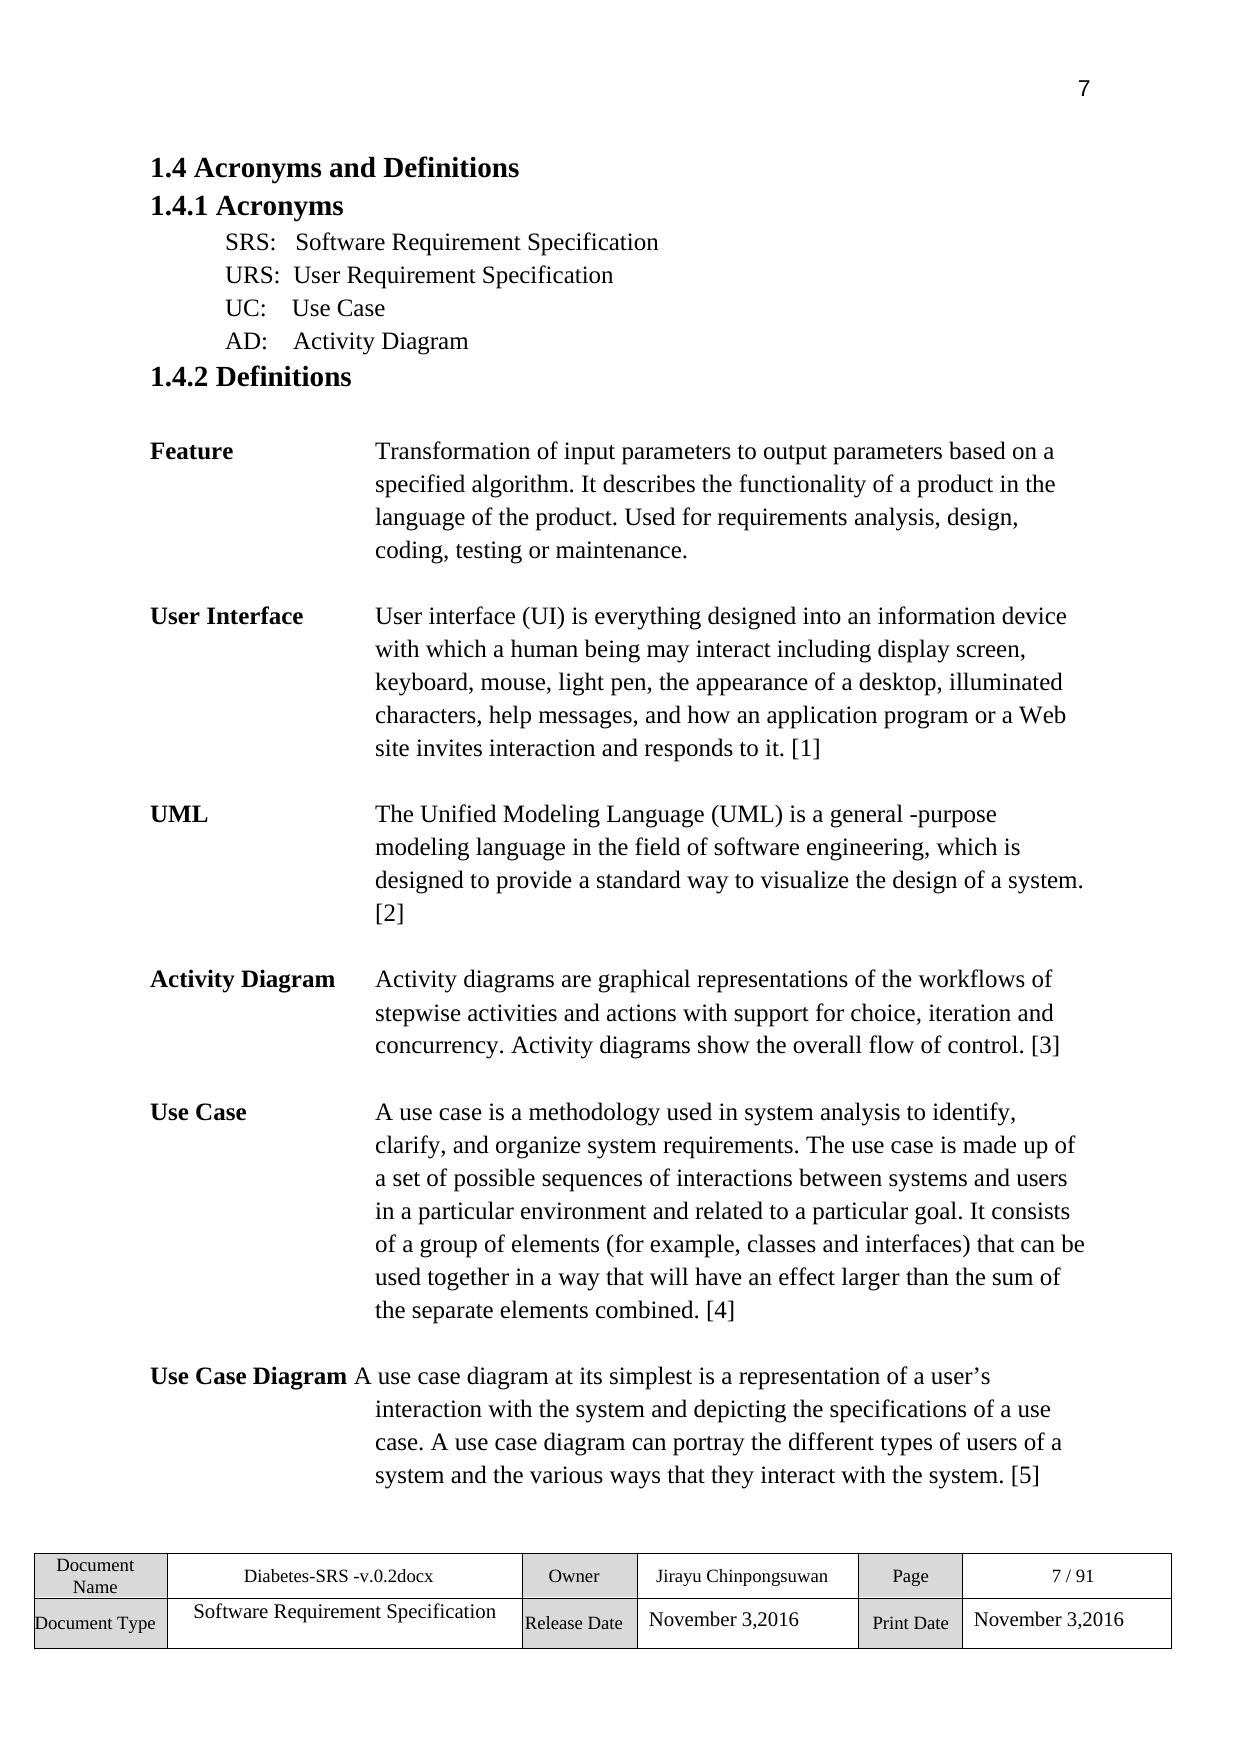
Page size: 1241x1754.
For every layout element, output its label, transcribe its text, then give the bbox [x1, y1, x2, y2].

text Use Case A use case is a methodology used in system analysis to identify, clarify, and organize system requirements. The use case is made up of a set of possible sequences of interactions between systems and users in a particular environment and related to a particular goal. It consists of a group of elements (for example, classes and interfaces) that can be used together in a way that will have an effect larger than the sum of the separate elements combined. [4] [150, 1097, 1090, 1323]
text UML The Unified Modeling Language (UML) is a general -purpose modeling language in the field of software engineering, which is designed to provide a standard way to visualize the design of a system. [2] [150, 799, 1090, 927]
text Use Case Diagram A use case diagram at its simplest is a representation of a user’s interaction with the system and depicting the specifications of a use case. A use case diagram can portray the different types of users of a system and the various ways that they interact with the system. [5] [150, 1361, 1090, 1489]
text 1.4.2 Definitions [150, 359, 1090, 393]
text User Interface User interface (UI) is everything designed into an information device with which a human being may interact including display screen, keyboard, mouse, light pen, the appearance of a desktop, illuminated characters, help messages, and how an application program or a Web site invites interaction and responds to it. [1] [150, 601, 1090, 762]
text AD: Activity Diagram [150, 326, 1090, 355]
text UC: Use Case [150, 293, 1090, 322]
text SRS: Software Requirement Specification [150, 227, 1090, 256]
text Feature Transformation of input parameters to output parameters based on a specified algorithm. It describes the functionality of a product in the language of the product. Used for requirements analysis, design, coding, testing or maintenance. [150, 436, 1090, 564]
text URS: User Requirement Specification [150, 260, 1090, 289]
text Activity Diagram Activity diagrams are graphical representations of the workflows of stepwise activities and actions with support for choice, iteration and concurrency. Activity diagrams show the overall flow of control. [3] [150, 964, 1090, 1059]
text 1.4.1 Acronyms [150, 188, 1090, 222]
text 1.4 Acronyms and Definitions [150, 150, 1090, 183]
